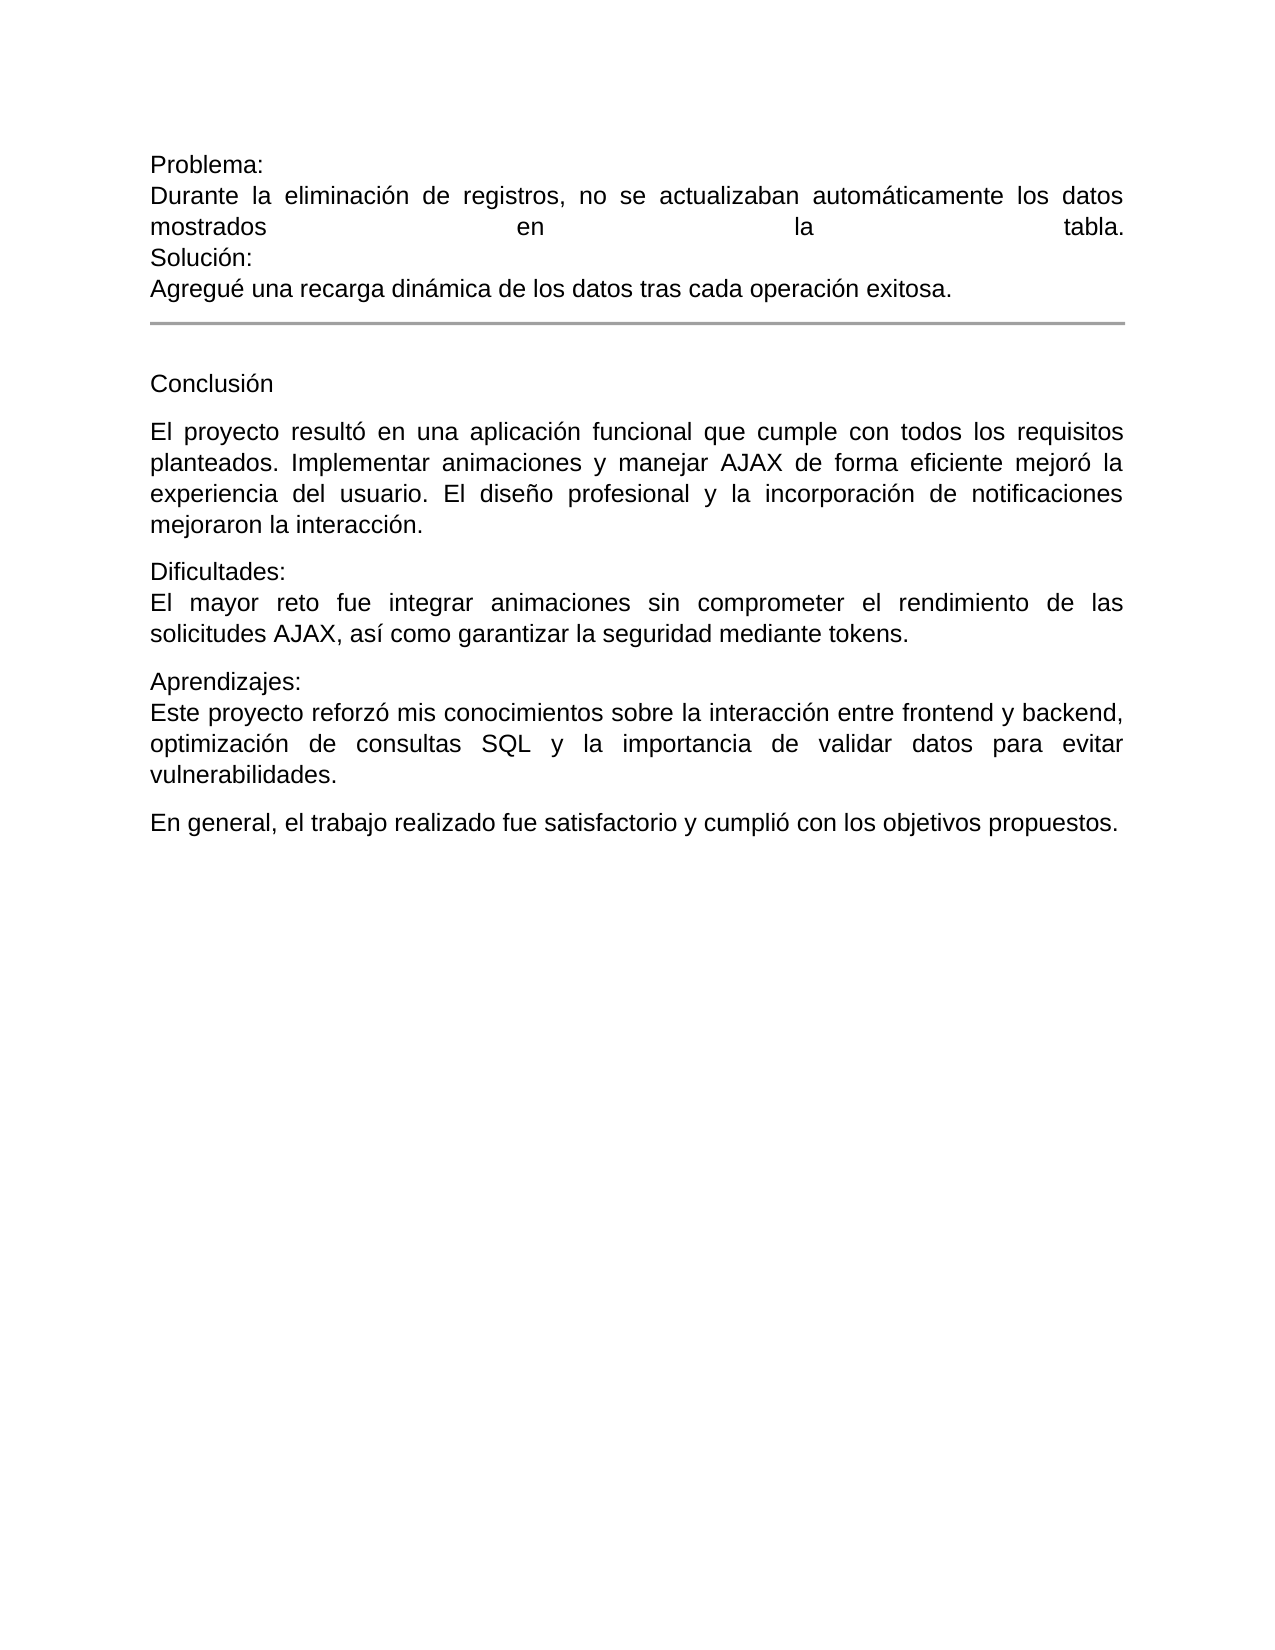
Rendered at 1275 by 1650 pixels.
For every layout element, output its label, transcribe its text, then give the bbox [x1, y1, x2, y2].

text En general, el trabajo realizado fue satisfactorio y cumplió con los objetivos propuestos. [150, 808, 1125, 837]
text Dificultades: El mayor reto fue integrar animaciones sin comprometer el rendimiento de las solicitudes AJAX, así como garantizar la seguridad mediante tokens. [150, 557, 1125, 648]
text El proyecto resultó en una aplicación funcional que cumple con todos los requisitos planteados. Implementar animaciones y manejar AJAX de forma eficiente mejoró la experiencia del usuario. El diseño profesional y la incorporación de notificaciones mejoraron la interacción. [150, 416, 1125, 538]
text Conclusión [150, 369, 1125, 397]
text Aprendizajes: Este proyecto reforzó mis conocimientos sobre la interacción entre frontend y backend, optimización de consultas SQL y la importancia de validar datos para evitar vulnerabilidades. [150, 667, 1125, 789]
text Problema: Durante la eliminación de registros, no se actualizaban automáticamente los datos mostrados en la tabla. Solución: Agregué una recarga dinámica de los datos tras cada operación exitosa. [150, 150, 1125, 303]
